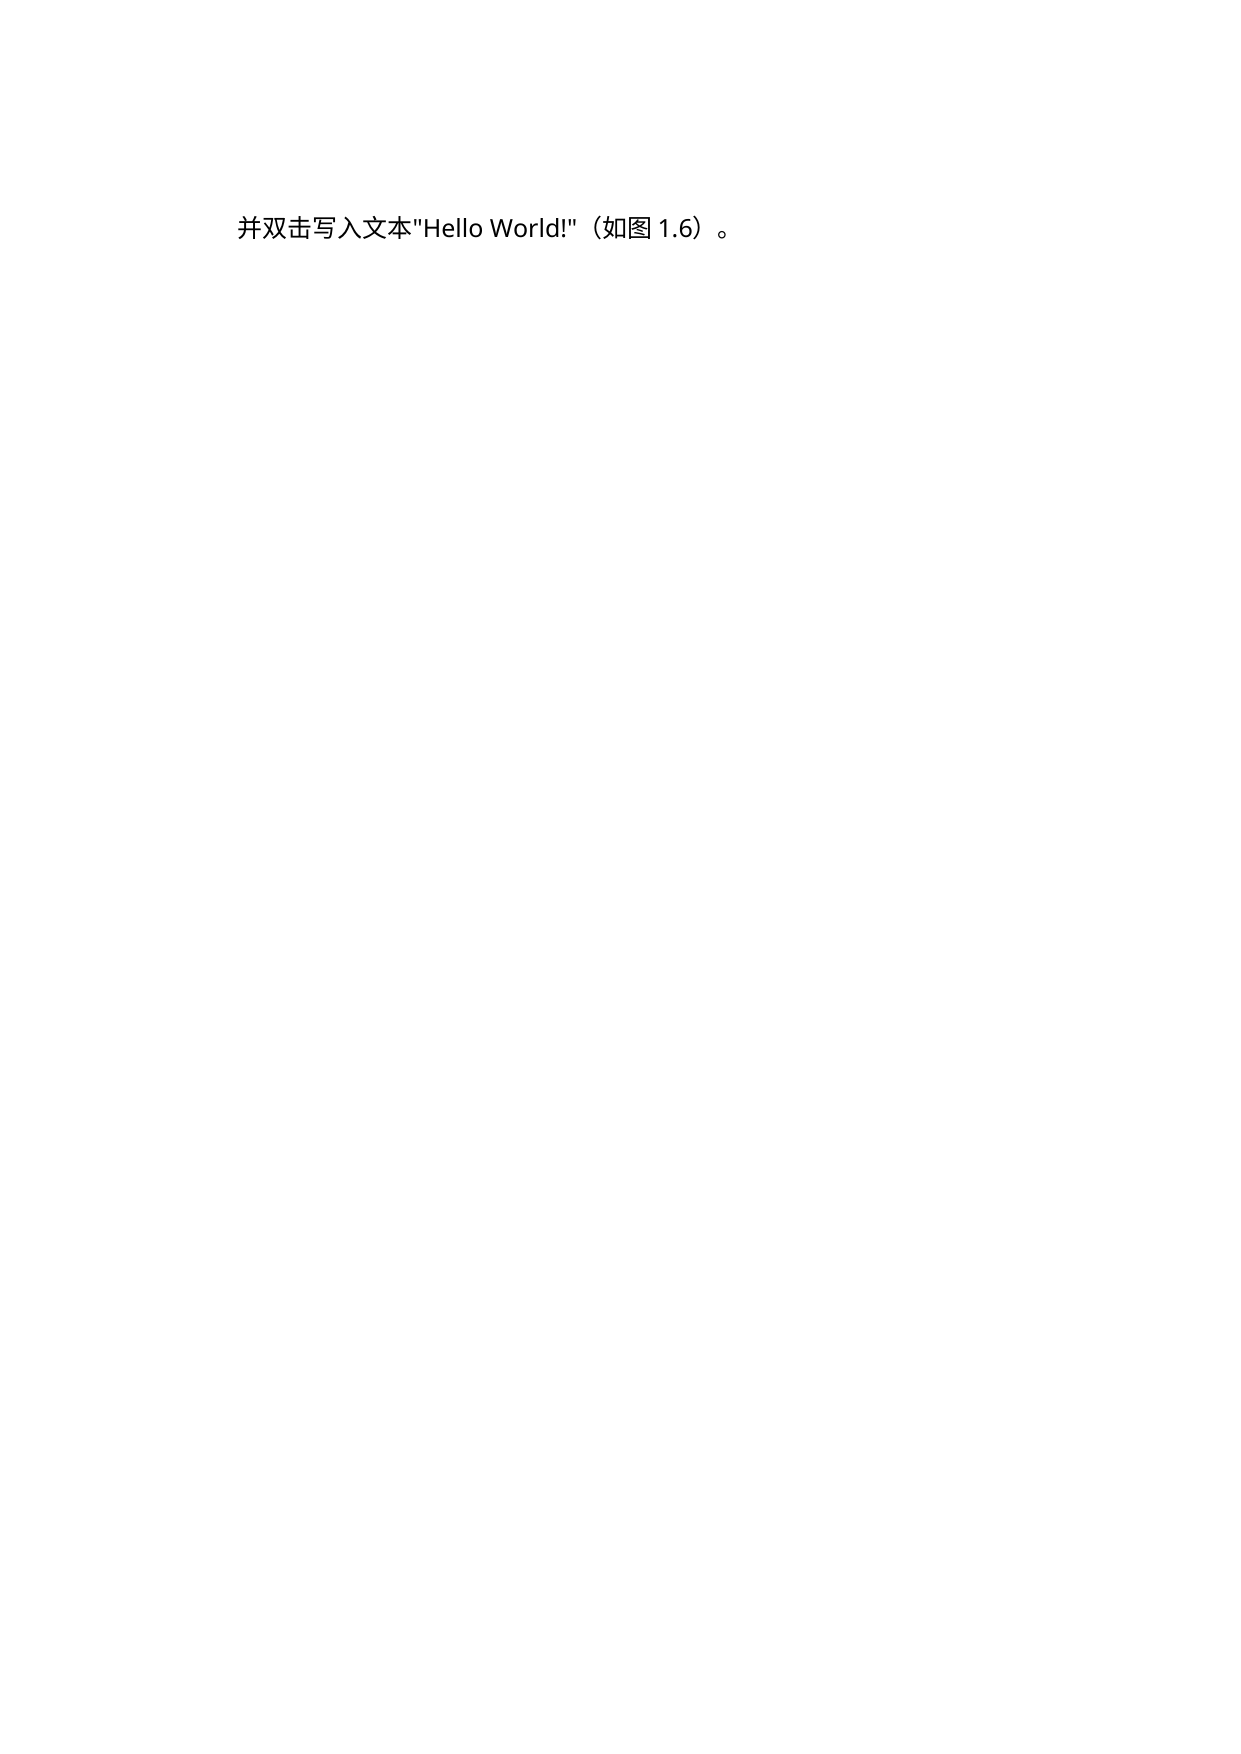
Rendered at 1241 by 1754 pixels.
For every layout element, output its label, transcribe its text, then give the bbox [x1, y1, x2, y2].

text 并双击写入文本"Hello World!"（如图1.6）。 [187, 194, 1053, 259]
